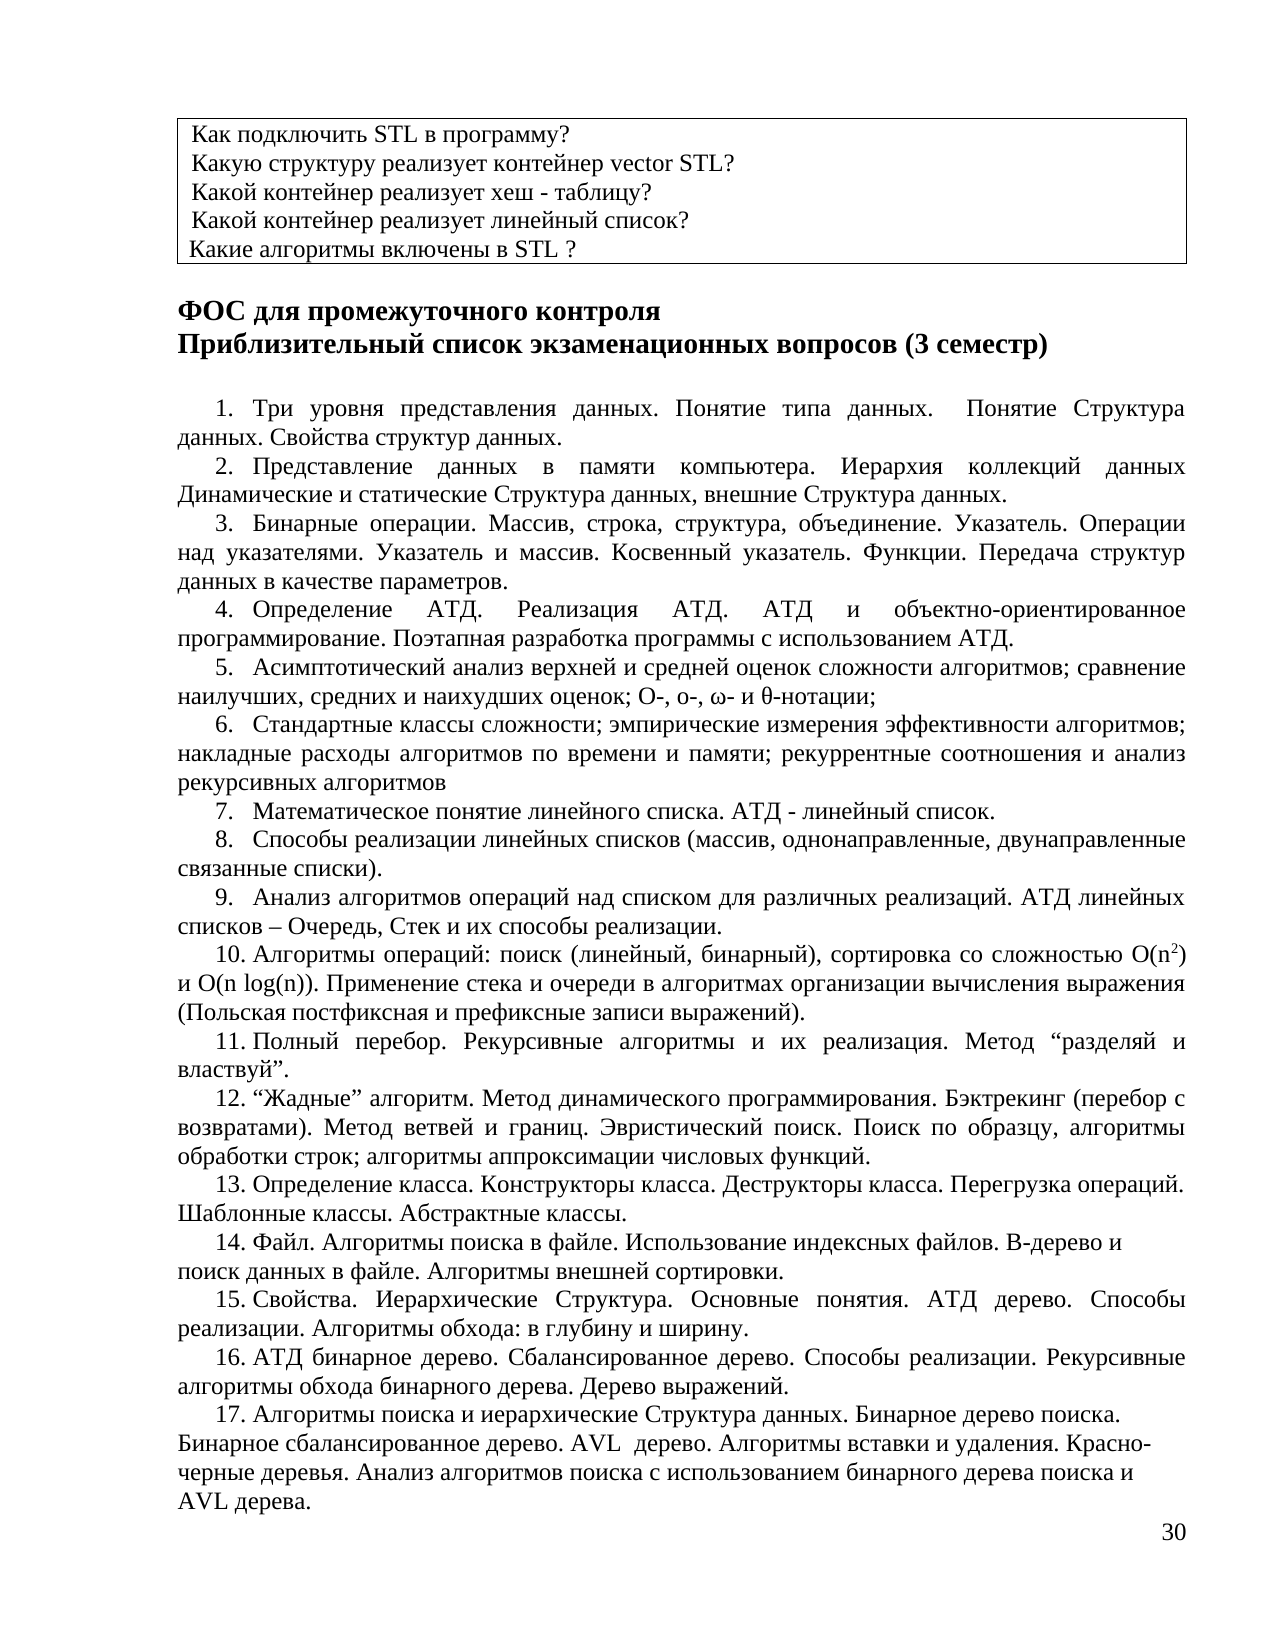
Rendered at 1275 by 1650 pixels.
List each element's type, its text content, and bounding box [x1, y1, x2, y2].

list Три уровня представления данных. Понятие типа данных. Понятие Структура данных. Свойства структур данных. [177, 393, 1186, 451]
list АТД бинарное дерево. Сбалансированное дерево. Способы реализации. Рекурсивные алгоритмы обхода бинарного дерева. Дерево выражений. [177, 1342, 1186, 1399]
list Определение АТД. Реализация АТД. АТД и объектно-ориентированное программирование. Поэтапная разработка программы с использованием АТД. [177, 594, 1186, 652]
list Определение класса. Конструкторы класса. Деструкторы класса. Перегрузка операций. Шаблонные классы. Абстрактные классы. [177, 1169, 1186, 1227]
list Представление данных в памяти компьютера. Иерархия коллекций данных Динамические и статические Структура данных, внешние Структура данных. [177, 451, 1186, 508]
list Файл. Алгоритмы поиска в файле. Использование индексных файлов. В-дерево и поиск данных в файле. Алгоритмы внешней сортировки. [177, 1227, 1186, 1284]
list Полный перебор. Рекурсивные алгоритмы и их реализация. Метод “разделяй и властвуй”. [177, 1026, 1186, 1083]
list “Жадные” алгоритм. Метод динамического программирования. Бэктрекинг (перебор с возвратами). Метод ветвей и границ. Эвристический поиск. Поиск по образцу, алгоритмы обработки строк; алгоритмы аппроксимации числовых функций. [177, 1083, 1186, 1169]
list Способы реализации линейных списков (массив, однонаправленные, двунаправленные связанные списки). [177, 824, 1186, 882]
list Алгоритмы поиска и иерархические Структура данных. Бинарное дерево поиска. Бинарное сбалансированное дерево. AVL дерево. Алгоритмы вставки и удаления. Красно-черные деревья. Анализ алгоритмов поиска с использованием бинарного дерева поиска и AVL дерева. [177, 1399, 1186, 1514]
list Бинарные операции. Массив, строка, структура, объединение. Указатель. Операции над указателями. Указатель и массив. Косвенный указатель. Функции. Передача структур данных в качестве параметров. [177, 508, 1186, 594]
list Математическое понятие линейного списка. АТД - линейный список. [177, 796, 1186, 824]
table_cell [178, 119, 1186, 263]
list Свойства. Иерархические Структура. Основные понятия. АТД дерево. Способы реализации. Алгоритмы обхода: в глубину и ширину. [177, 1284, 1186, 1342]
list Анализ алгоритмов операций над списком для различных реализаций. АТД линейных списков – Очередь, Стек и их способы реализации. [177, 882, 1186, 939]
list Алгоритмы операций: поиск (линейный, бинарный), сортировка со сложностью О(n2) и О(n log(n)). Применение стека и очереди в алгоритмах организации вычисления выражения (Польская постфиксная и префиксные записи выражений). [177, 939, 1186, 1026]
text Приблизительный список экзаменационных вопросов (3 семестр) [177, 326, 1186, 360]
list Стандартные классы сложности; эмпирические измерения эффективности алгоритмов; накладные расходы алгоритмов по времени и памяти; рекуррентные соотношения и анализ рекурсивных алгоритмов [177, 709, 1186, 796]
text ФОС для промежуточного контроля [177, 293, 1186, 326]
list Асимптотический анализ верхней и средней оценок сложности алгоритмов; сравнение наилучших, средних и наихудших оценок; O-, o-, ω- и θ-нотации; [177, 652, 1186, 709]
